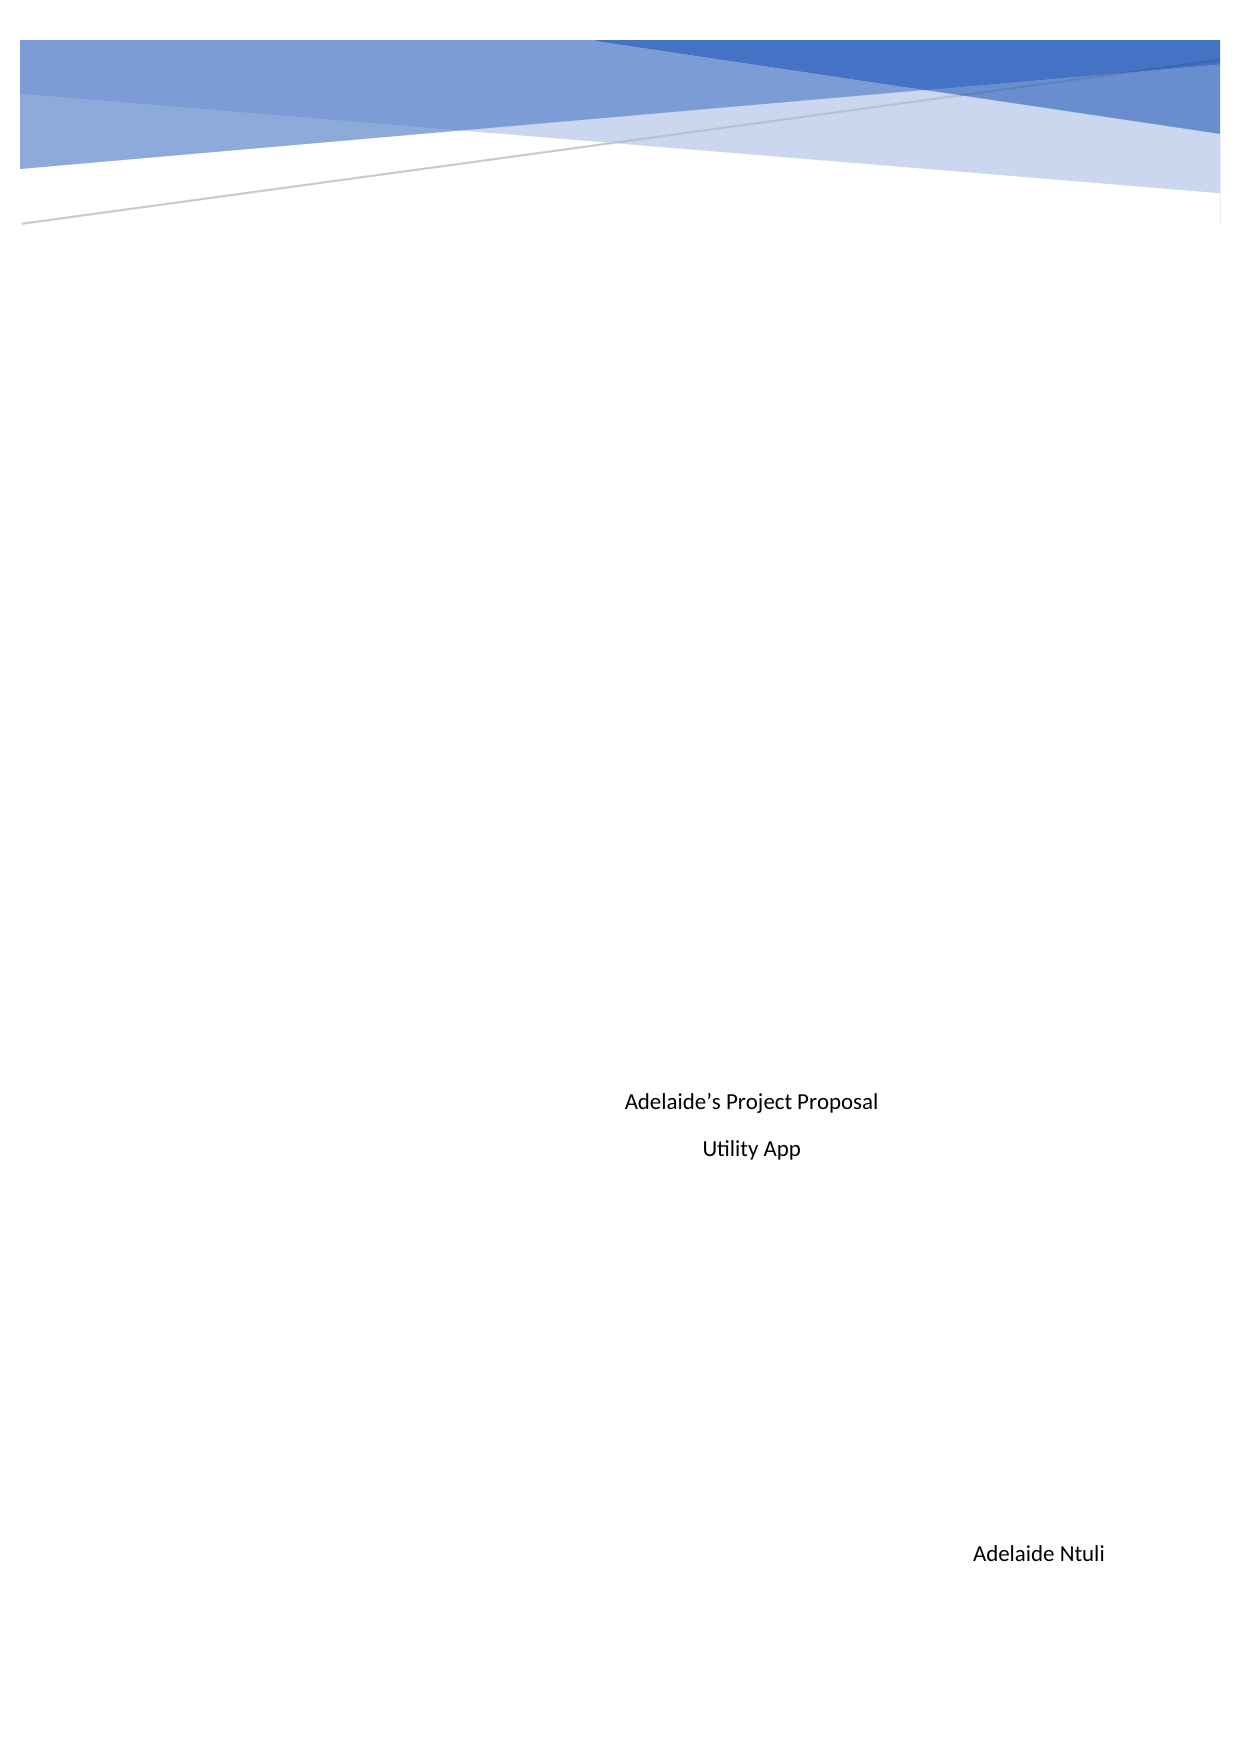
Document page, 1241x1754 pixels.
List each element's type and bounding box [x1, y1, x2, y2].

picture [20, 40, 1221, 240]
